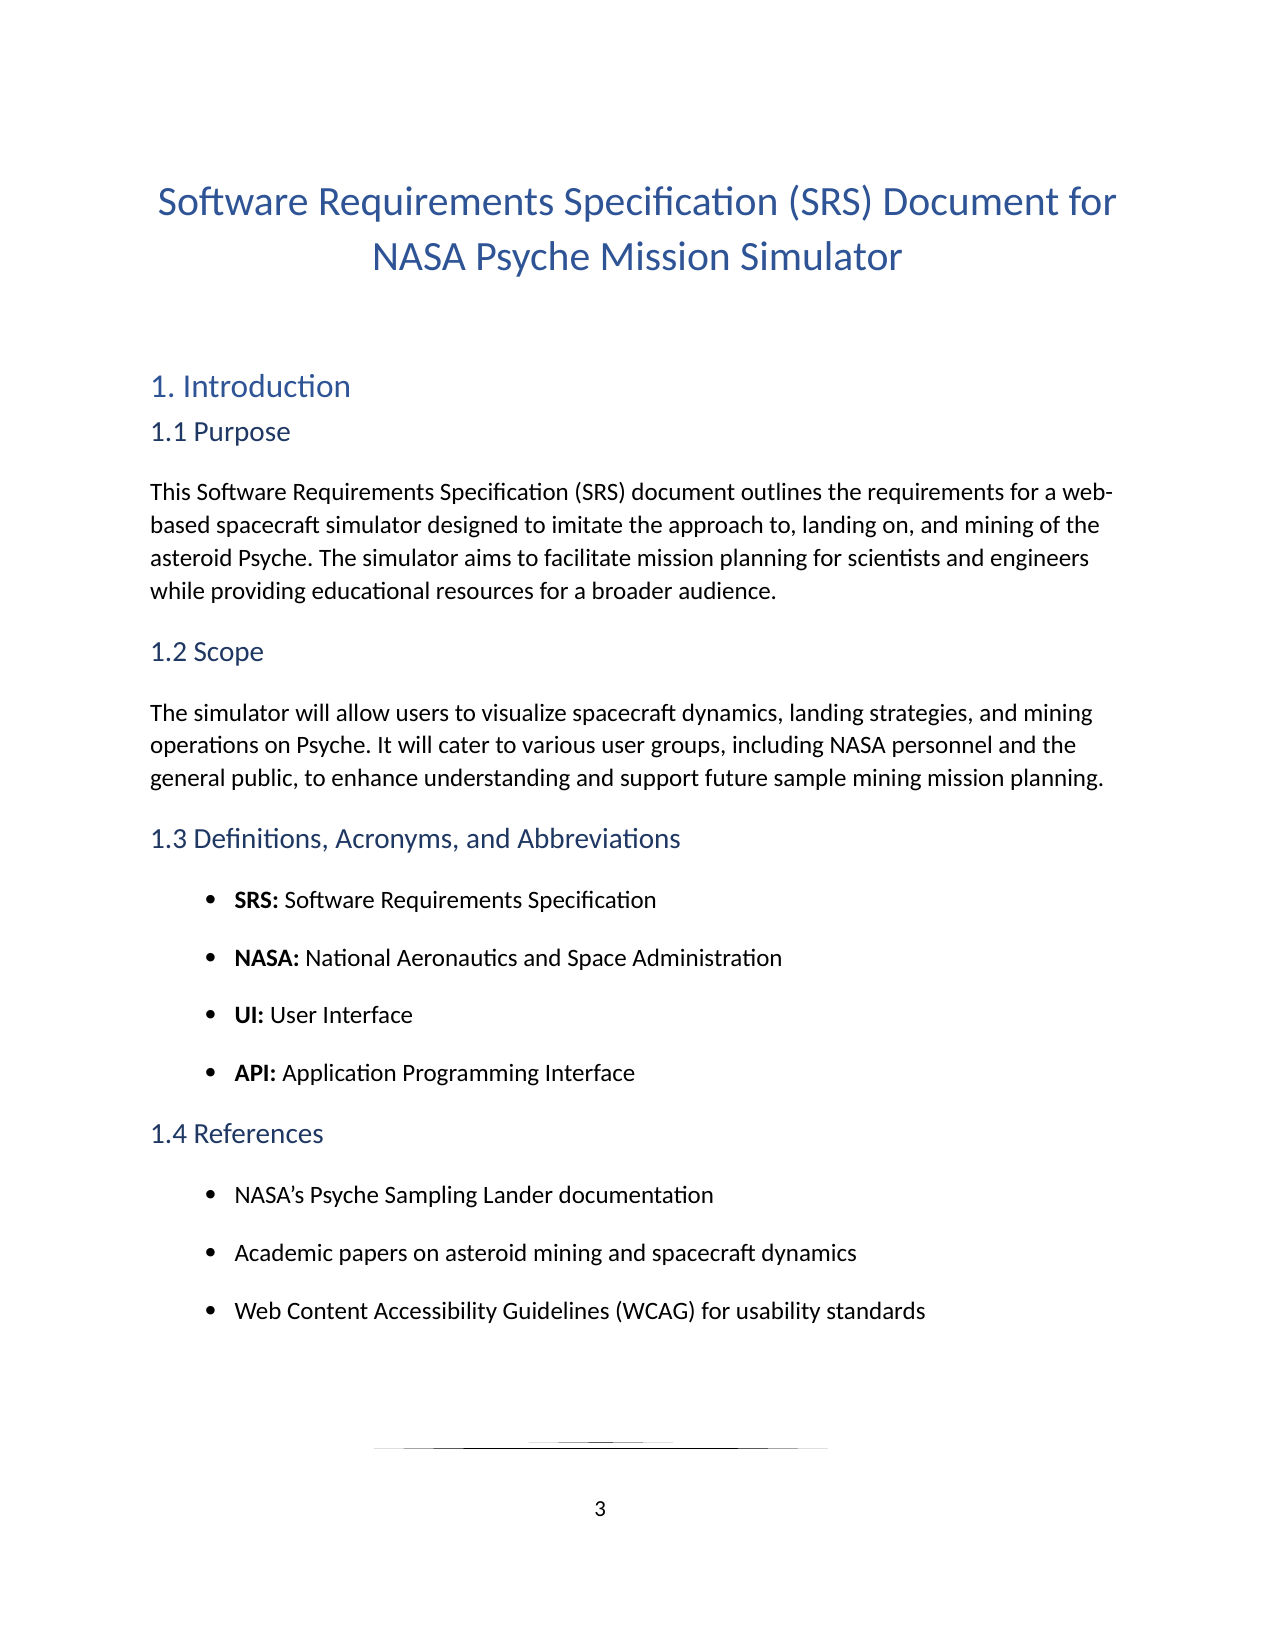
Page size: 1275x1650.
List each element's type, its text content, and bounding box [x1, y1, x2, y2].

list Academic papers on asteroid mining and spacecraft dynamics [206, 1237, 1125, 1267]
list Web Content Accessibility Guidelines (WCAG) for usability standards [206, 1295, 1125, 1325]
list NASA: National Aeronautics and Space Administration [206, 942, 1125, 972]
subtitle 1.2 Scope [150, 633, 1125, 669]
subtitle 1.3 Definitions, Acronyms, and Abbreviations [150, 820, 1125, 856]
list SRS: Software Requirements Specification [206, 884, 1125, 914]
subtitle 1.1 Purpose [150, 413, 1125, 449]
subtitle 1. Introduction [150, 365, 1125, 406]
list API: Application Programming Interface [206, 1058, 1125, 1088]
list UI: User Interface [206, 1000, 1125, 1030]
text The simulator will allow users to visualize spacecraft dynamics, landing strategies, and mining operations on Psyche. It will cater to various user groups, including NASA personnel and the general public, to enhance understanding and support future sample mining mission planning. [150, 697, 1125, 793]
subtitle 1.4 References [150, 1116, 1125, 1151]
text This Software Requirements Specification (SRS) document outlines the requirements for a web-based spacecraft simulator designed to imitate the approach to, landing on, and mining of the asteroid Psyche. The simulator aims to facilitate mission planning for scientists and engineers while providing educational resources for a broader audience. [150, 477, 1125, 606]
subtitle Software Requirements Specification (SRS) Document for NASA Psyche Mission Simulator [150, 175, 1125, 281]
list NASA’s Psyche Sampling Lander documentation [206, 1179, 1125, 1209]
